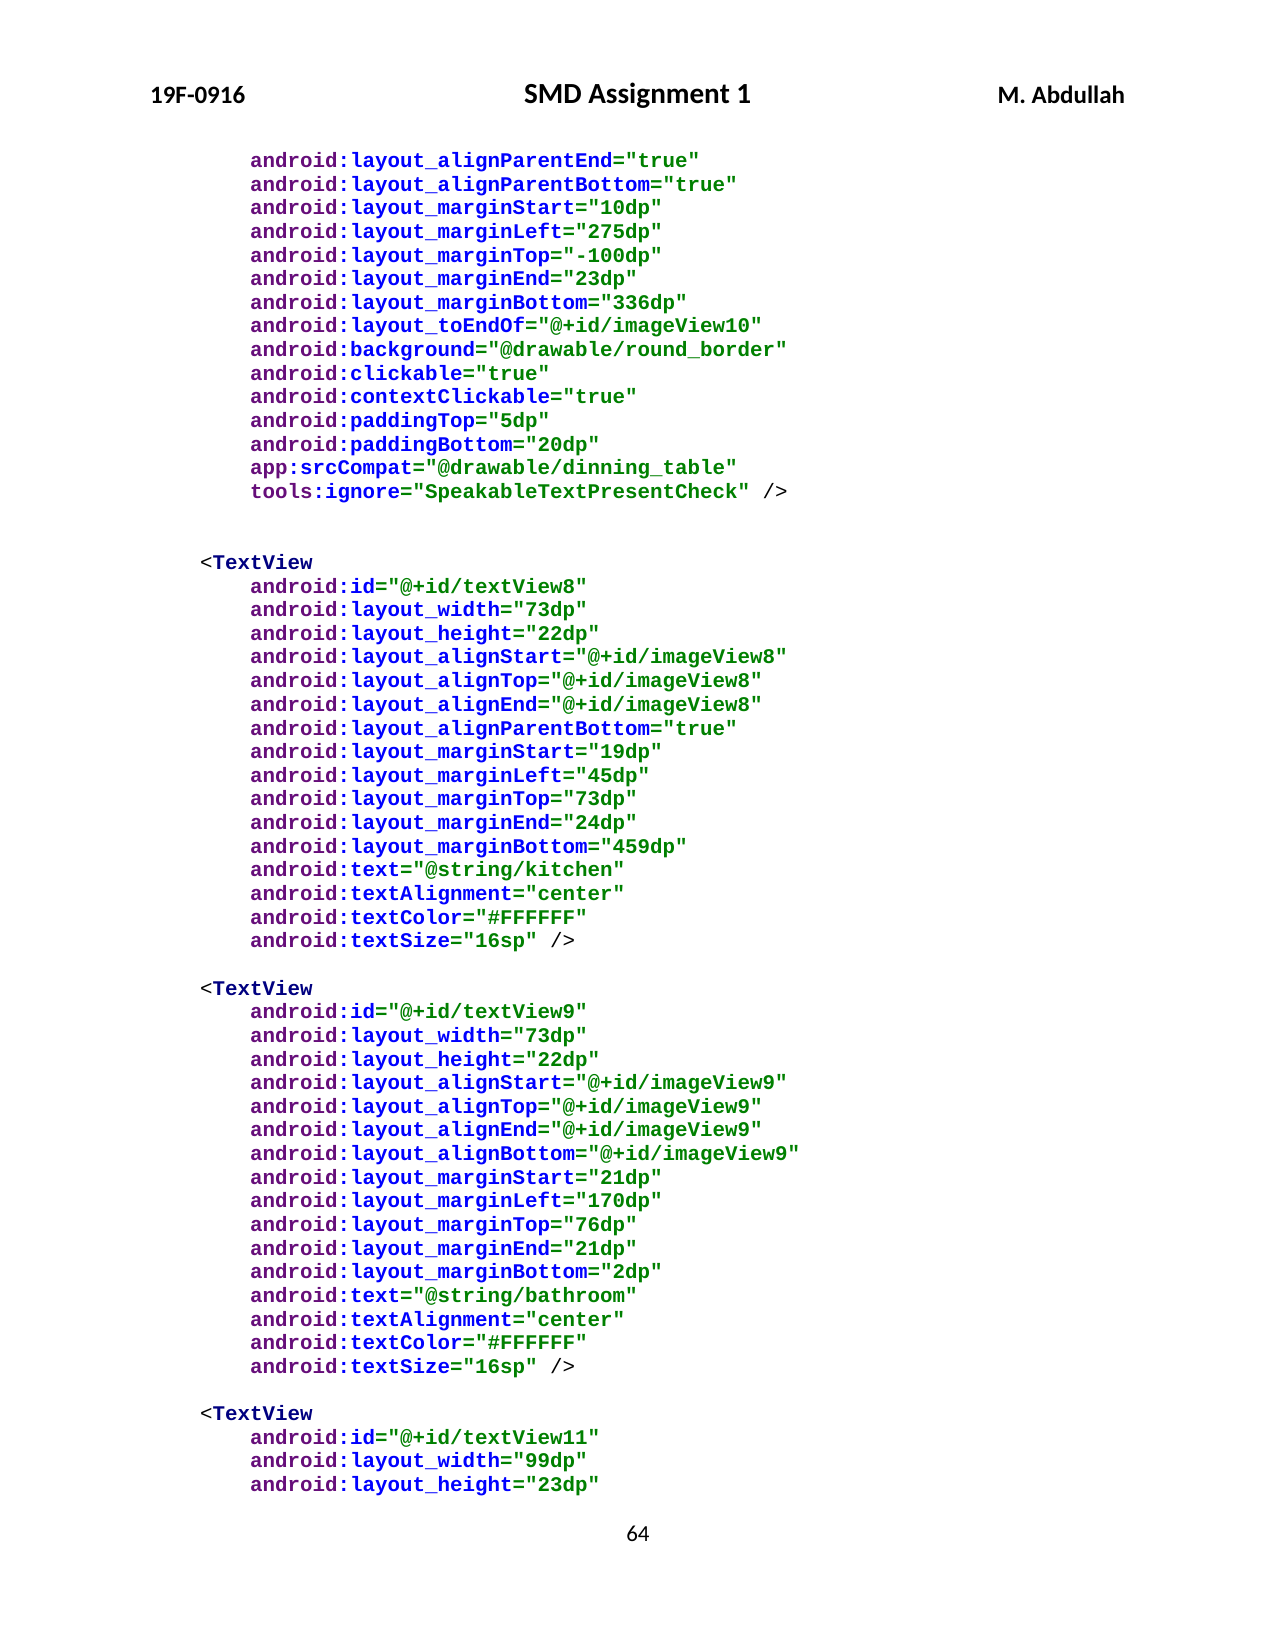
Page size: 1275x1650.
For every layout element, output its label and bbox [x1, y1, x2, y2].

text [150, 150, 1125, 1498]
